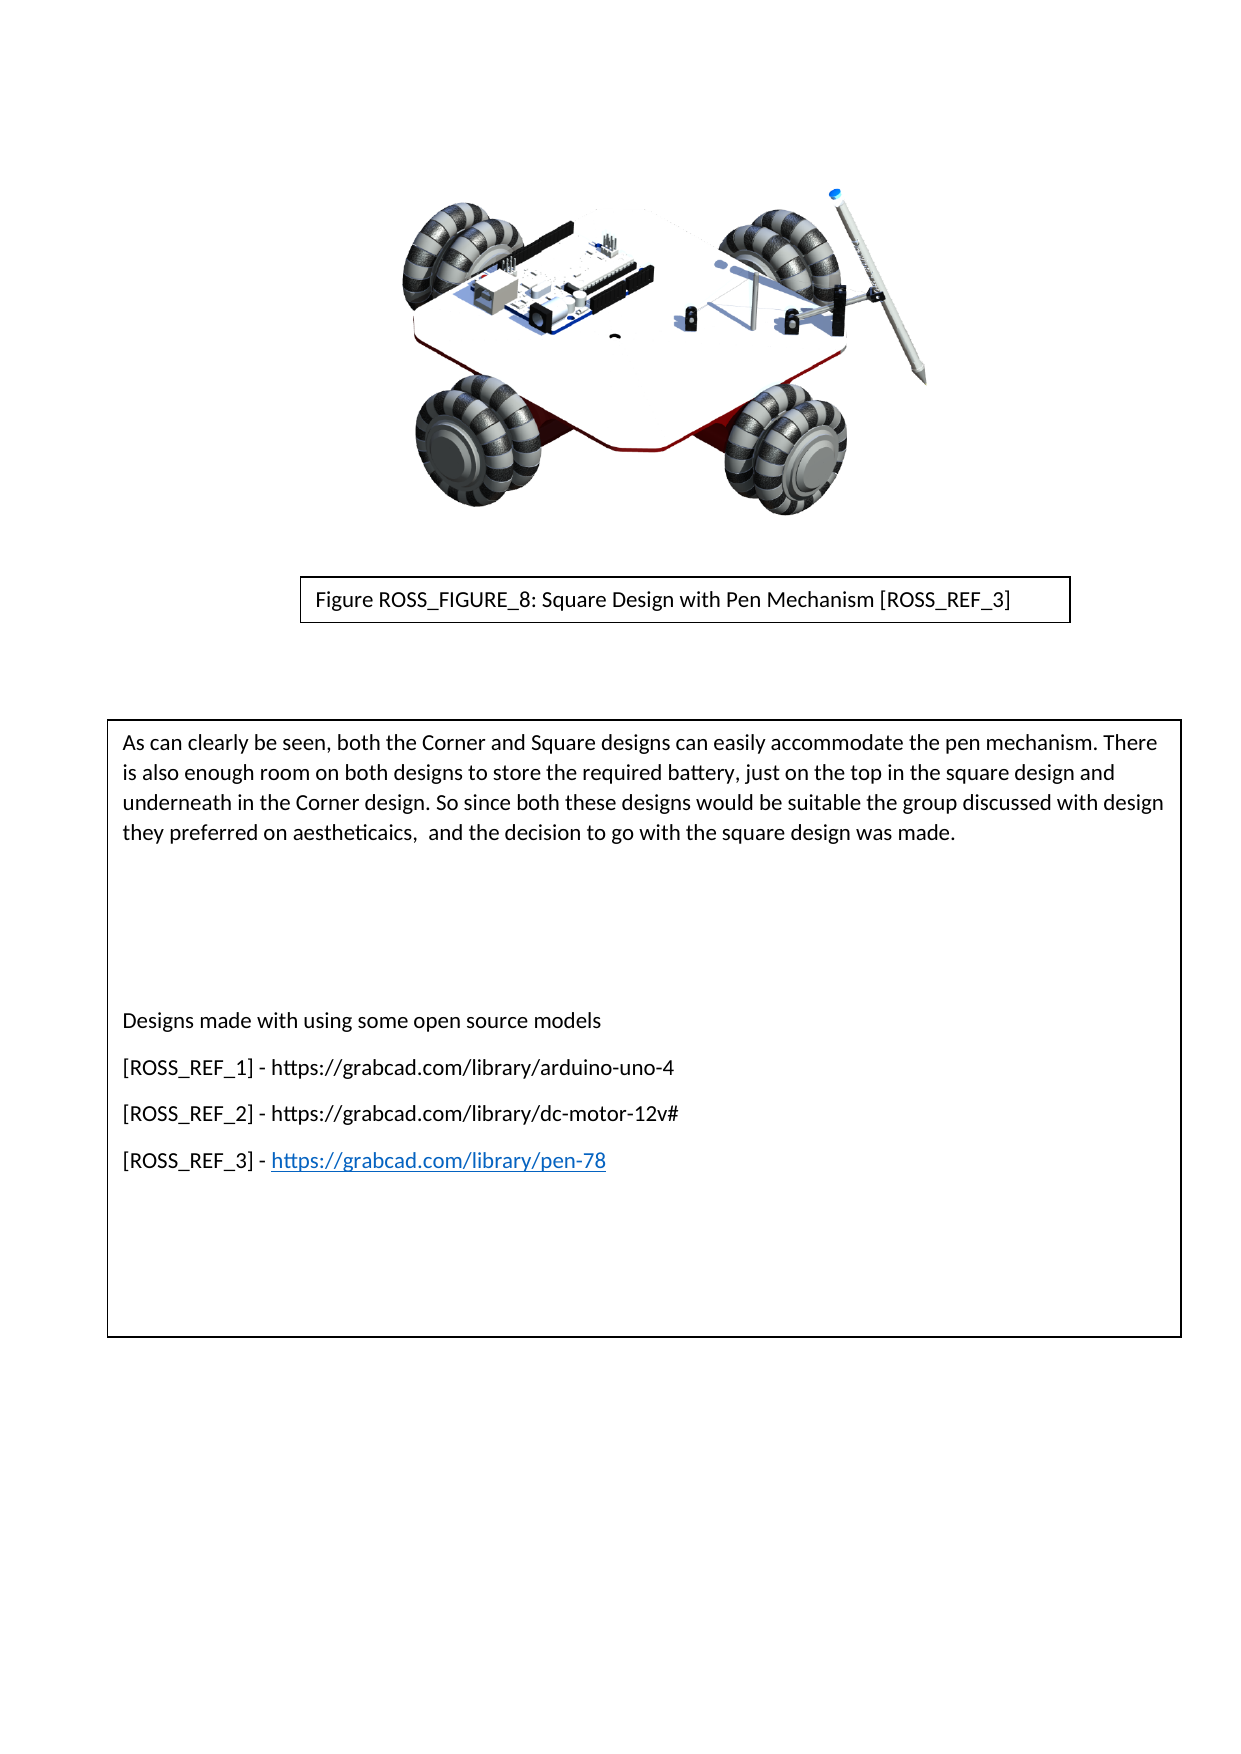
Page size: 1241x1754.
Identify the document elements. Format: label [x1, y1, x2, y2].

picture [336, 150, 950, 560]
